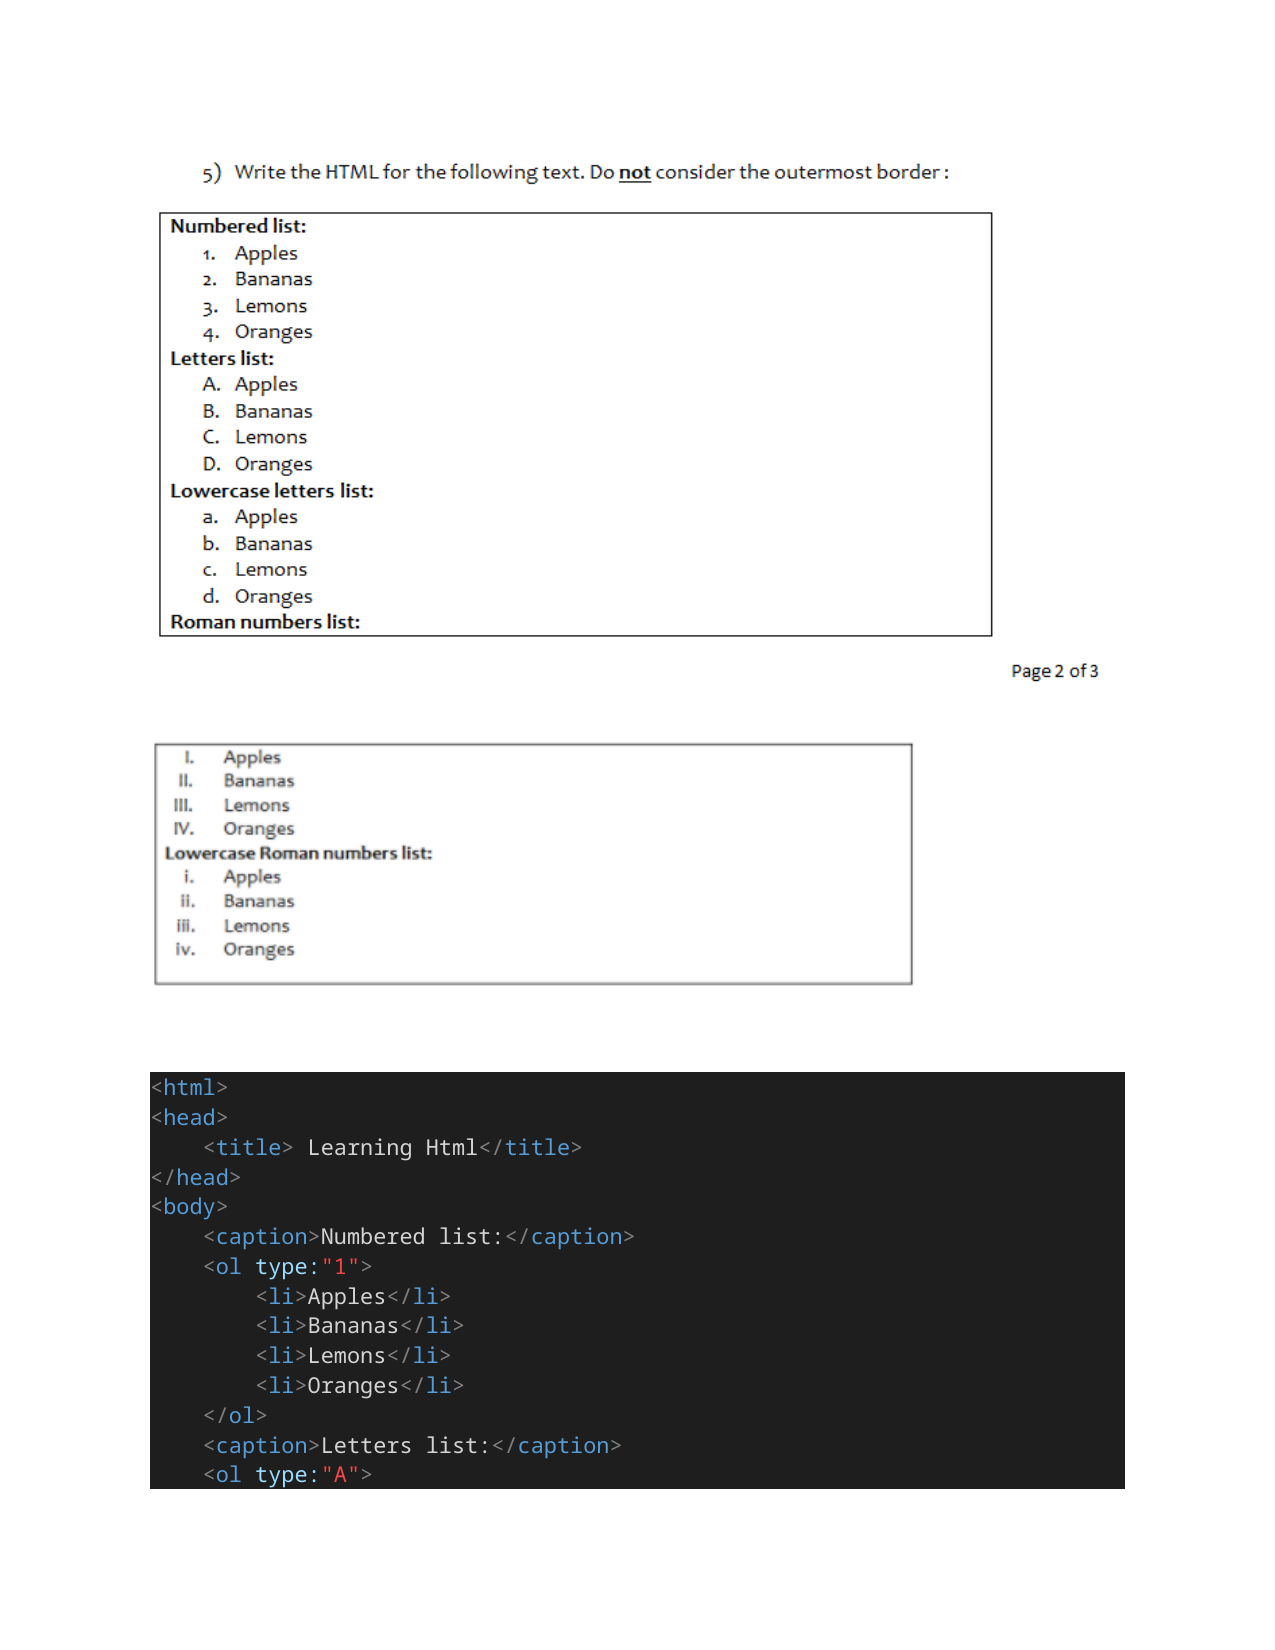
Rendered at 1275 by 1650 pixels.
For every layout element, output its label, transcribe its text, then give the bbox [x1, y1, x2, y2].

text <li>Bananas</li> [150, 1311, 1125, 1340]
text </ol> [150, 1400, 1125, 1430]
text <ol type:"A"> [150, 1459, 1125, 1489]
text <html> [150, 1072, 1125, 1102]
text <li>Oranges</li> [150, 1370, 1125, 1400]
text <title> Learning Html</title> [150, 1132, 1125, 1162]
text <ol type:"1"> [150, 1251, 1125, 1281]
text <li>Lemons</li> [150, 1340, 1125, 1370]
text </head> [150, 1162, 1125, 1191]
picture [150, 708, 941, 995]
text <body> [150, 1191, 1125, 1221]
picture [150, 150, 1125, 684]
text <head> [150, 1102, 1125, 1132]
text <caption>Numbered list:</caption> [150, 1221, 1125, 1251]
text <li>Apples</li> [150, 1281, 1125, 1311]
text <caption>Letters list:</caption> [150, 1430, 1125, 1459]
